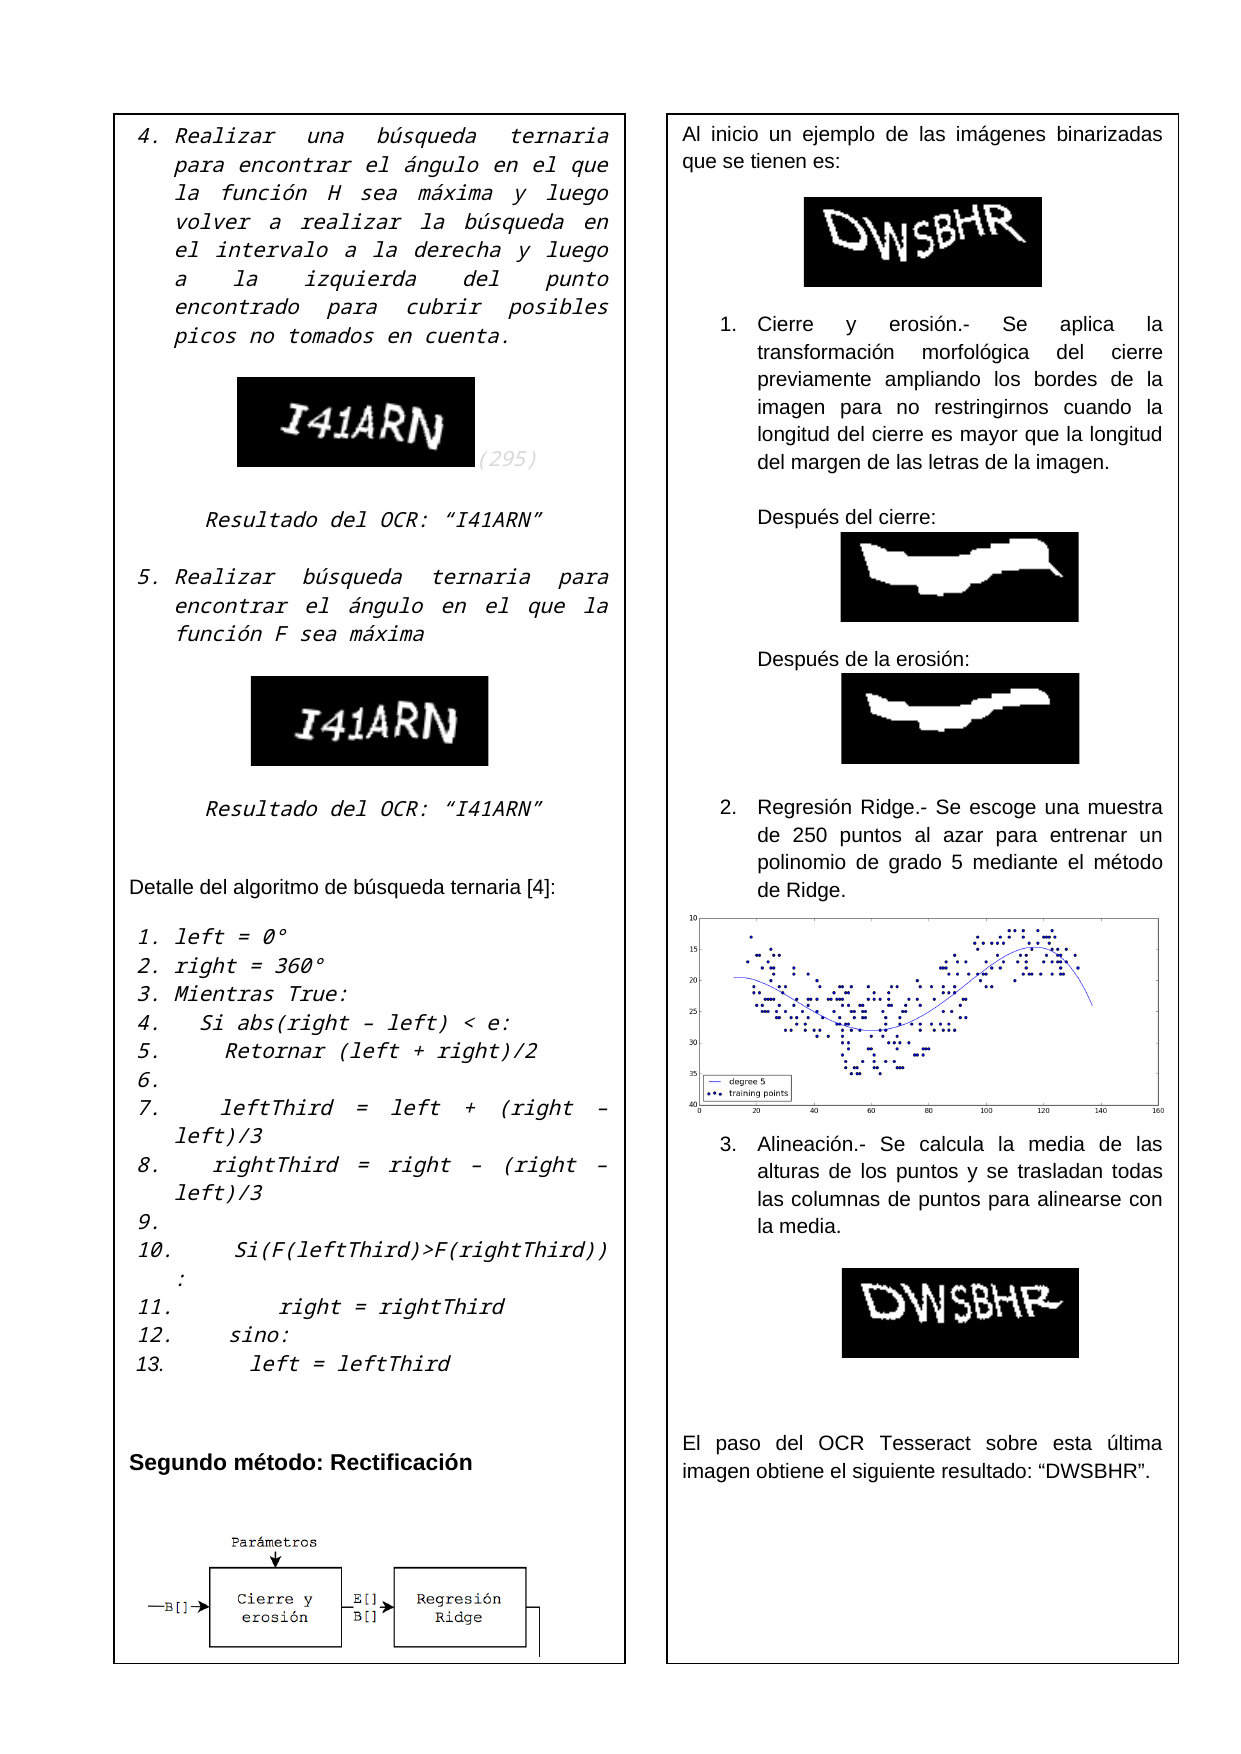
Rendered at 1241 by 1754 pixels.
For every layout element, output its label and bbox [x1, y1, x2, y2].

picture [841, 673, 1080, 764]
picture [237, 377, 475, 467]
picture [250, 676, 489, 766]
picture [840, 532, 1079, 622]
picture [803, 197, 1042, 287]
picture [128, 1523, 608, 1657]
picture [841, 1268, 1079, 1358]
picture [682, 905, 1167, 1128]
